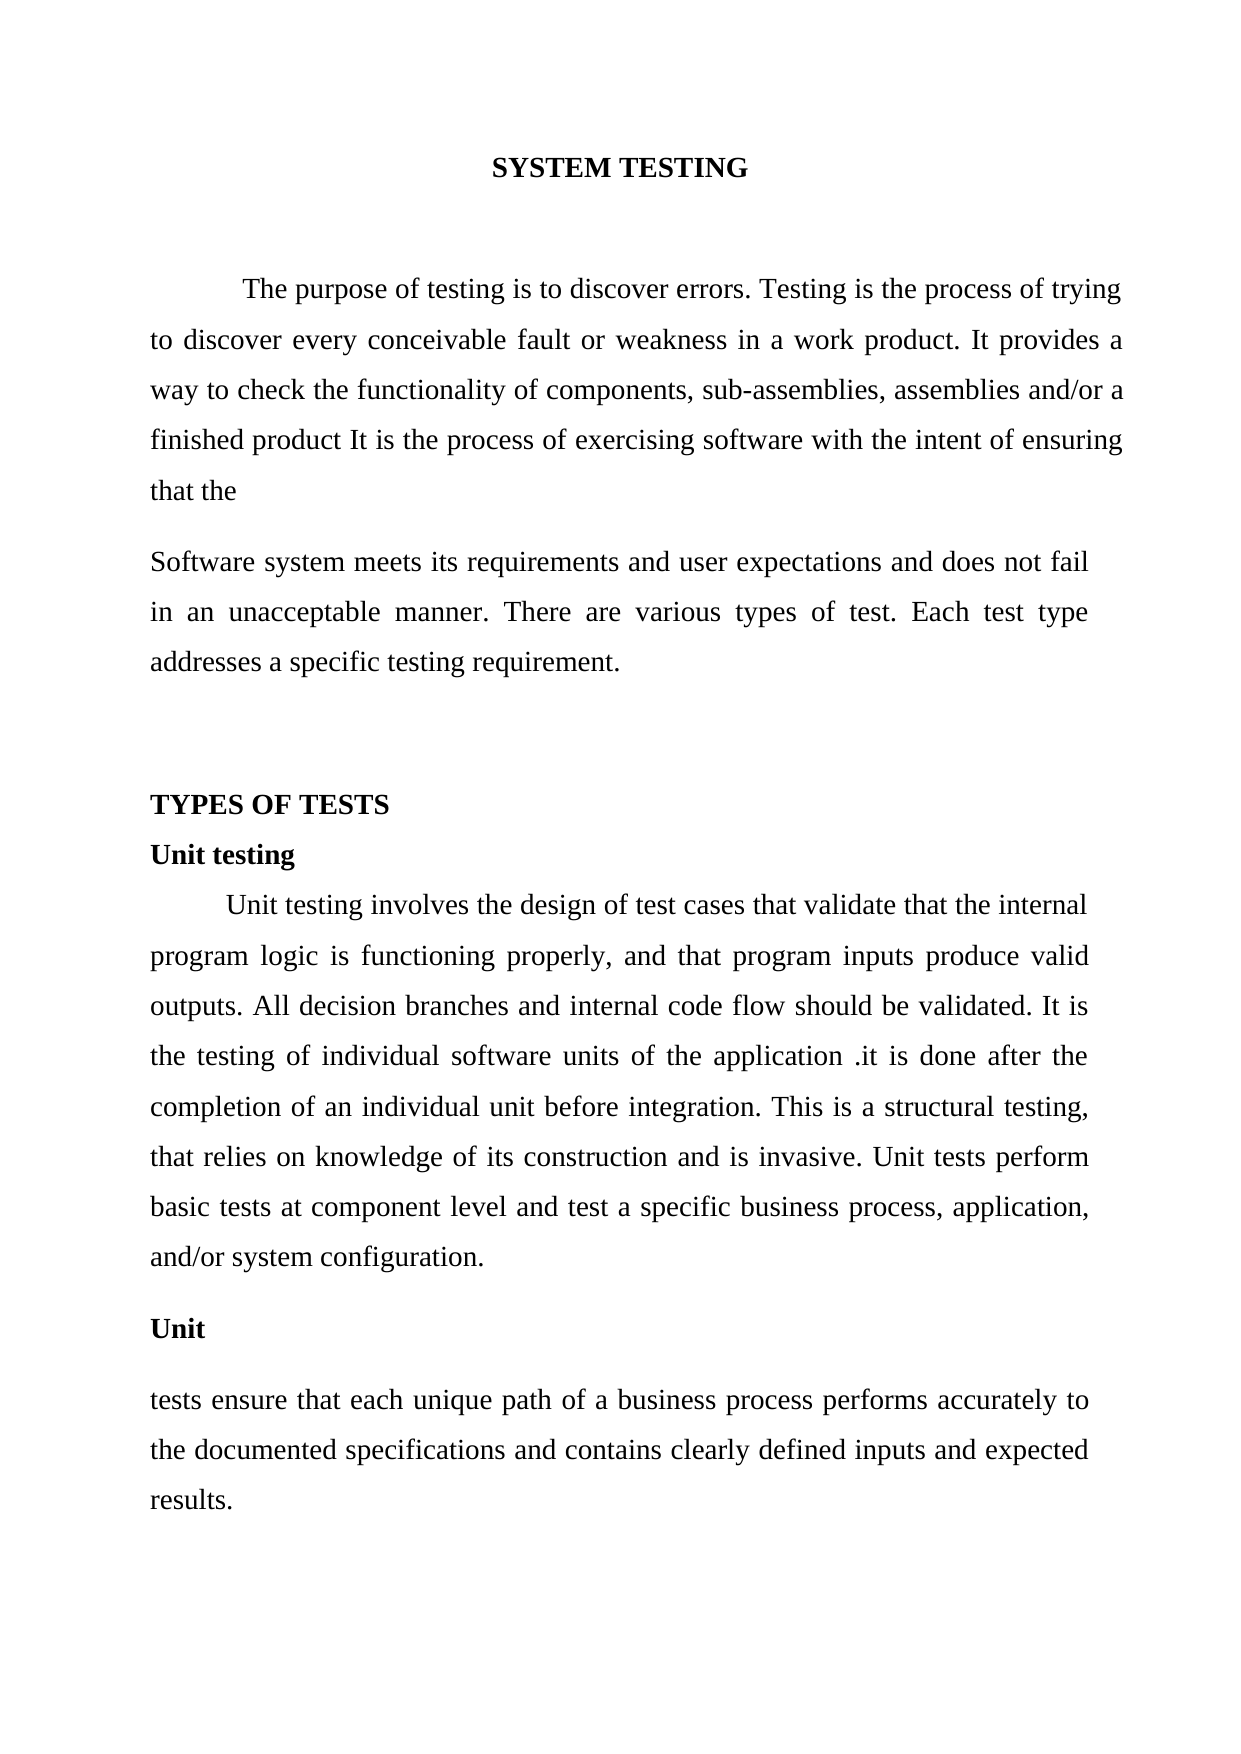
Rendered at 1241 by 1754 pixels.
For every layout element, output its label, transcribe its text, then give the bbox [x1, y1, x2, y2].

subtitle SYSTEM TESTING [150, 150, 1090, 183]
text Unit testing involves the design of test cases that validate that the internal program logic is functioning properly, and that program inputs produce valid outputs. All decision branches and internal code flow should be validated. It is the testing of individual software units of the application .it is done after the completion of an individual unit before integration. This is a structural testing, that relies on knowledge of its construction and is invasive. Unit tests perform basic tests at component level and test a specific business process, application, and/or system configuration. [150, 887, 1090, 1273]
text Software system meets its requirements and user expectations and does not fail in an unacceptable manner. There are various types of test. Each test type addresses a specific testing requirement. [150, 544, 1090, 678]
text The purpose of testing is to discover errors. Testing is the process of trying to discover every conceivable fault or weakness in a work product. It provides a way to check the functionality of components, sub-assemblies, assemblies and/or a finished product It is the process of exercising software with the intent of ensuring that the [150, 271, 1125, 506]
subtitle TYPES OF TESTS [150, 787, 1090, 820]
text tests ensure that each unique path of a business process performs accurately to the documented specifications and contains clearly defined inputs and expected results. [150, 1382, 1090, 1516]
text Unit [150, 1311, 1090, 1344]
subtitle Unit testing [150, 837, 1090, 871]
